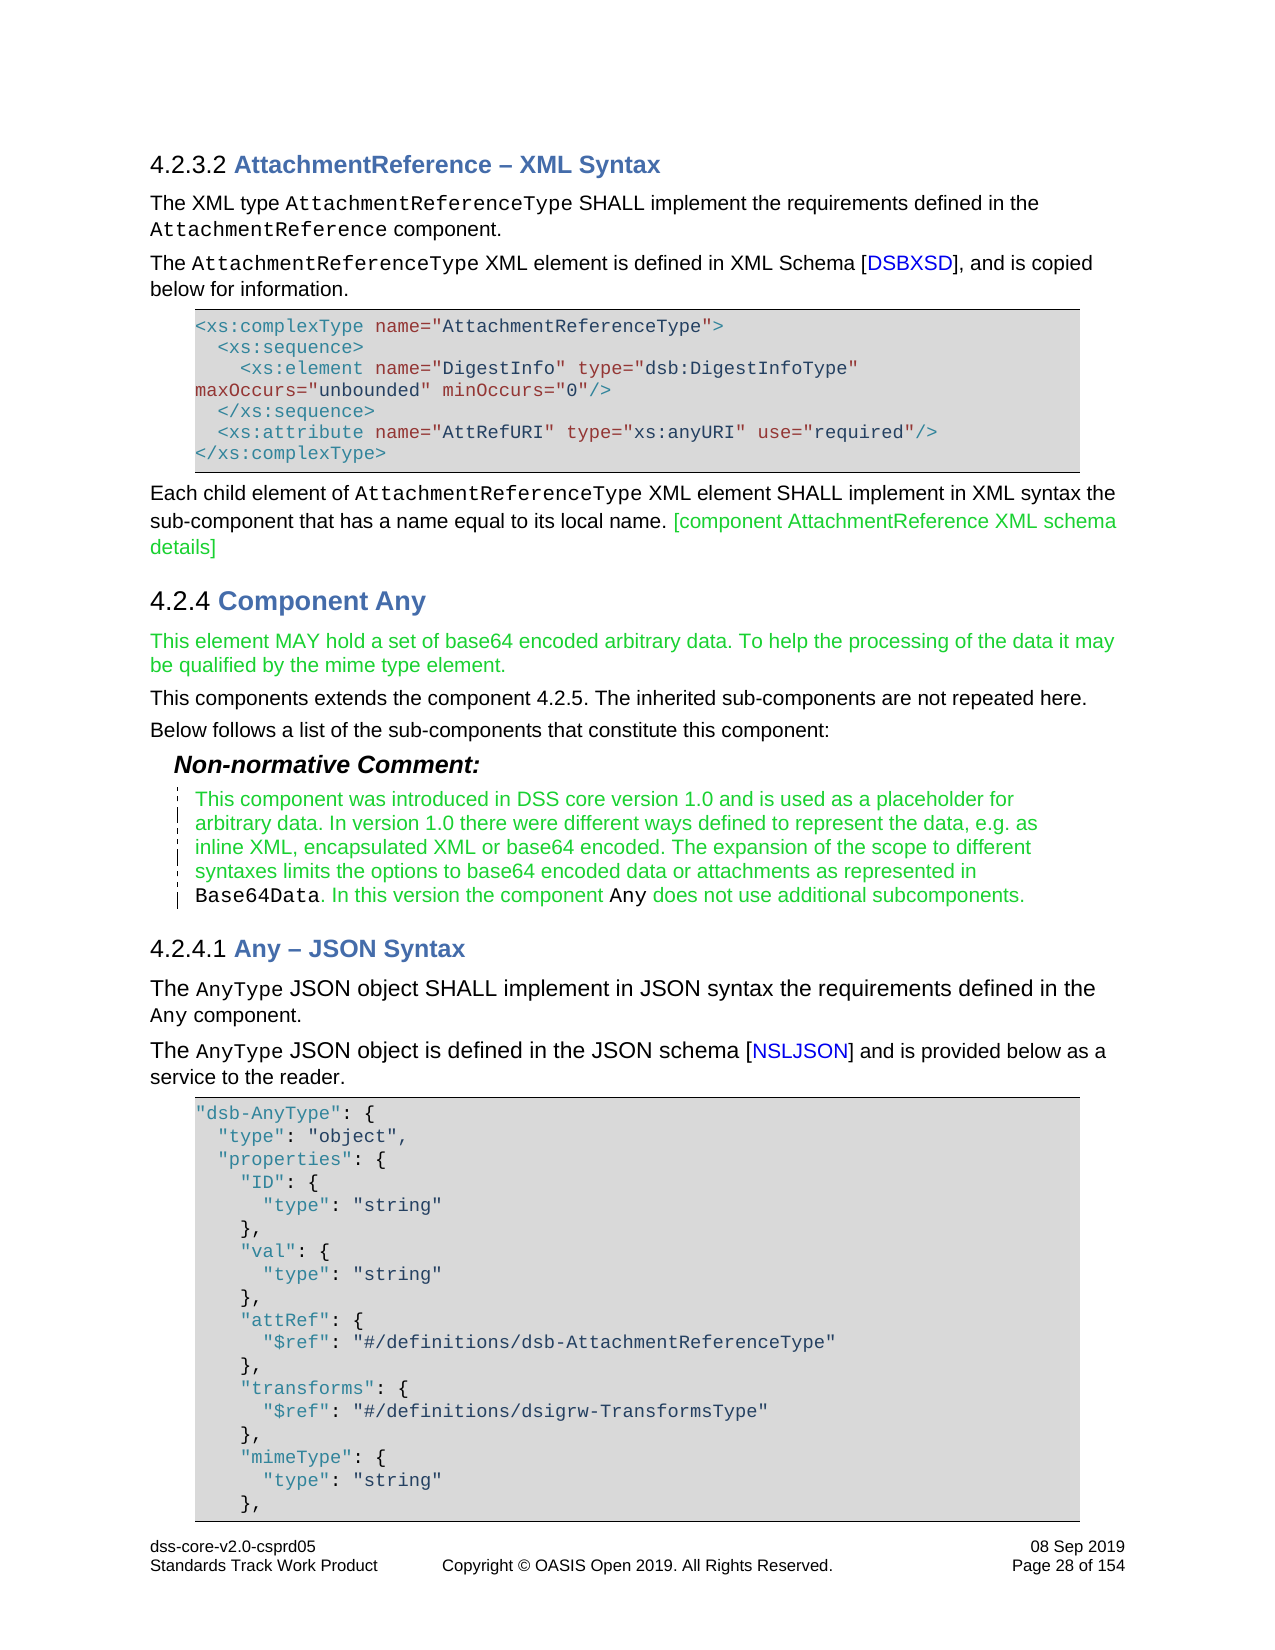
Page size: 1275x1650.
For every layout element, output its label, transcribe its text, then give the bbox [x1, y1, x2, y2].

text Below follows a list of the sub-components that constitute this component: [150, 718, 1125, 742]
text This components extends the component 4.2.5. The inherited sub-components are not repeated here. [150, 685, 1125, 709]
subtitle Any – JSON Syntax [150, 934, 1125, 962]
text "$ref": "#/definitions/dsb-AttachmentReferenceType" [195, 1326, 1080, 1349]
text }, [195, 1486, 1080, 1521]
text <xs:element name="DigestInfo" type="dsb:DigestInfoType" maxOccurs="unbounded" minOccurs="0"/> [195, 352, 1080, 394]
text }, [195, 1418, 1080, 1441]
text The AnyType JSON object SHALL implement in JSON syntax the requirements defined in the Any component. [150, 975, 1125, 1028]
text "val": { [195, 1234, 1080, 1257]
text "type": "string" [195, 1463, 1080, 1486]
text "transforms": { [195, 1372, 1080, 1395]
text The AttachmentReferenceType XML element is defined in XML Schema [DSBXSD], and is copied below for information. [150, 251, 1125, 301]
text "type": "string" [195, 1188, 1080, 1211]
text "ID": { [195, 1166, 1080, 1188]
text "properties": { [195, 1143, 1080, 1166]
text "dsb-AnyType": { [195, 1098, 1080, 1120]
text <xs:attribute name="AttRefURI" type="xs:anyURI" use="required"/> [195, 416, 1080, 437]
subtitle Component Any [150, 585, 1125, 617]
text }, [195, 1211, 1080, 1234]
text }, [195, 1280, 1080, 1303]
text "mimeType": { [195, 1441, 1080, 1463]
text Each child element of AttachmentReferenceType XML element SHALL implement in XML syntax the sub-component that has a name equal to its local name. [150, 481, 1125, 558]
text The XML type AttachmentReferenceType SHALL implement the requirements defined in the AttachmentReference component. [150, 191, 1125, 243]
text </xs:complexType> [195, 437, 1080, 472]
text }, [195, 1349, 1080, 1372]
text The AnyType JSON object is defined in the JSON schema [NSLJSON] and is provided below as a service to the reader. [150, 1037, 1125, 1088]
subtitle Non-normative Comment: [174, 750, 1125, 779]
text <xs:sequence> [195, 331, 1080, 352]
text "type": "object", [195, 1120, 1080, 1143]
text </xs:sequence> [195, 394, 1080, 416]
text "attRef": { [195, 1303, 1080, 1326]
text "type": "string" [195, 1257, 1080, 1280]
text "$ref": "#/definitions/dsigrw-TransformsType" [195, 1395, 1080, 1418]
text <xs:complexType name="AttachmentReferenceType"> [195, 310, 1080, 331]
subtitle AttachmentReference – XML Syntax [150, 150, 1125, 179]
